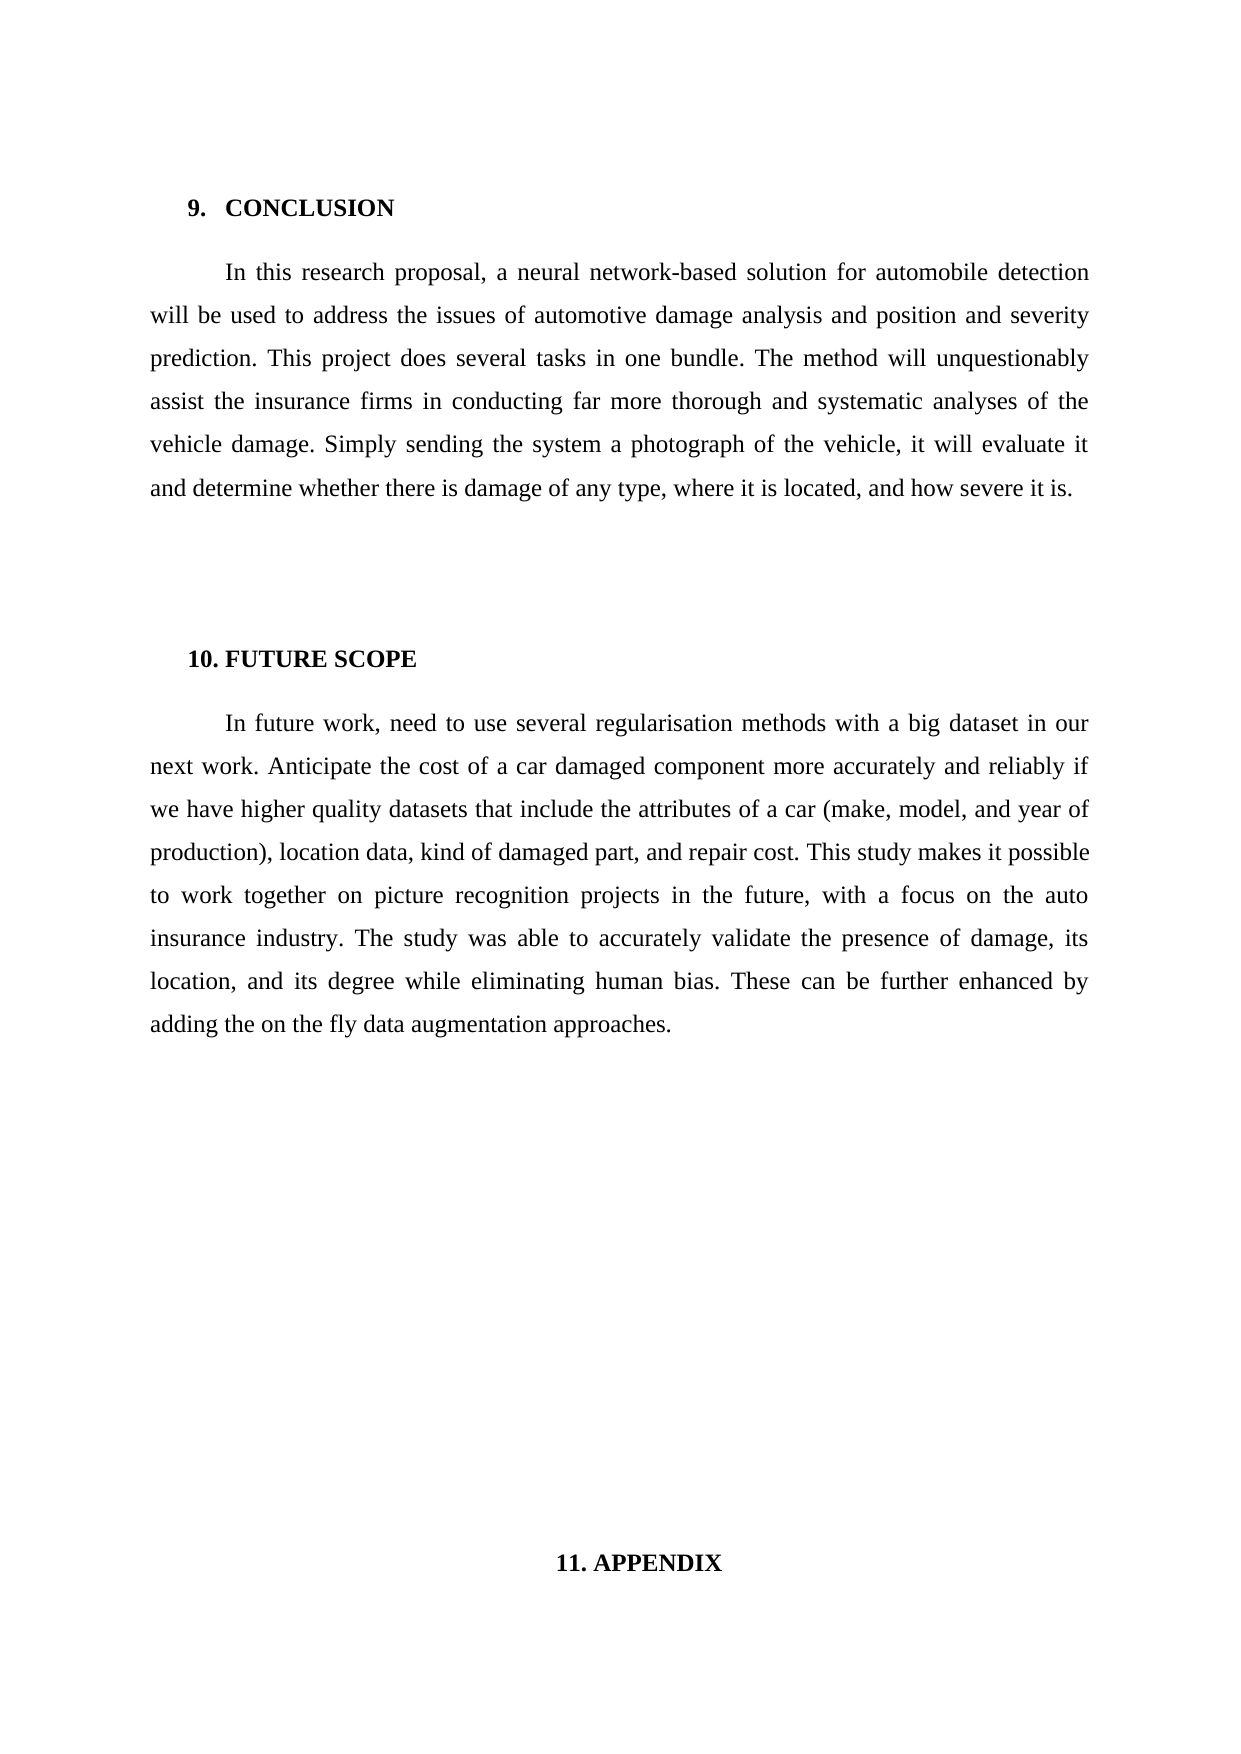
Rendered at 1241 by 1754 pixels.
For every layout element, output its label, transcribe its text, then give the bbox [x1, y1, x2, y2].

list APPENDIX [187, 1548, 1090, 1577]
text In this research proposal, a neural network-based solution for automobile detection will be used to address the issues of automotive damage analysis and position and severity prediction. This project does several tasks in one bundle. The method will unquestionably assist the insurance firms in conducting far more thorough and systematic analyses of the vehicle damage. Simply sending the system a photograph of the vehicle, it will evaluate it and determine whether there is damage of any type, where it is located, and how severe it is. [150, 257, 1090, 501]
text In future work, need to use several regularisation methods with a big dataset in our next work. Anticipate the cost of a car damaged component more accurately and reliably if we have higher quality datasets that include the attributes of a car (make, model, and year of production), location data, kind of damaged part, and repair cost. This study makes it possible to work together on picture recognition projects in the future, with a focus on the auto insurance industry. The study was able to accurately validate the presence of damage, its location, and its degree while eliminating human bias. These can be further enhanced by adding the on the fly data augmentation approaches. [150, 708, 1090, 1038]
list FUTURE SCOPE [187, 644, 1090, 672]
list CONCLUSION [187, 193, 1090, 222]
